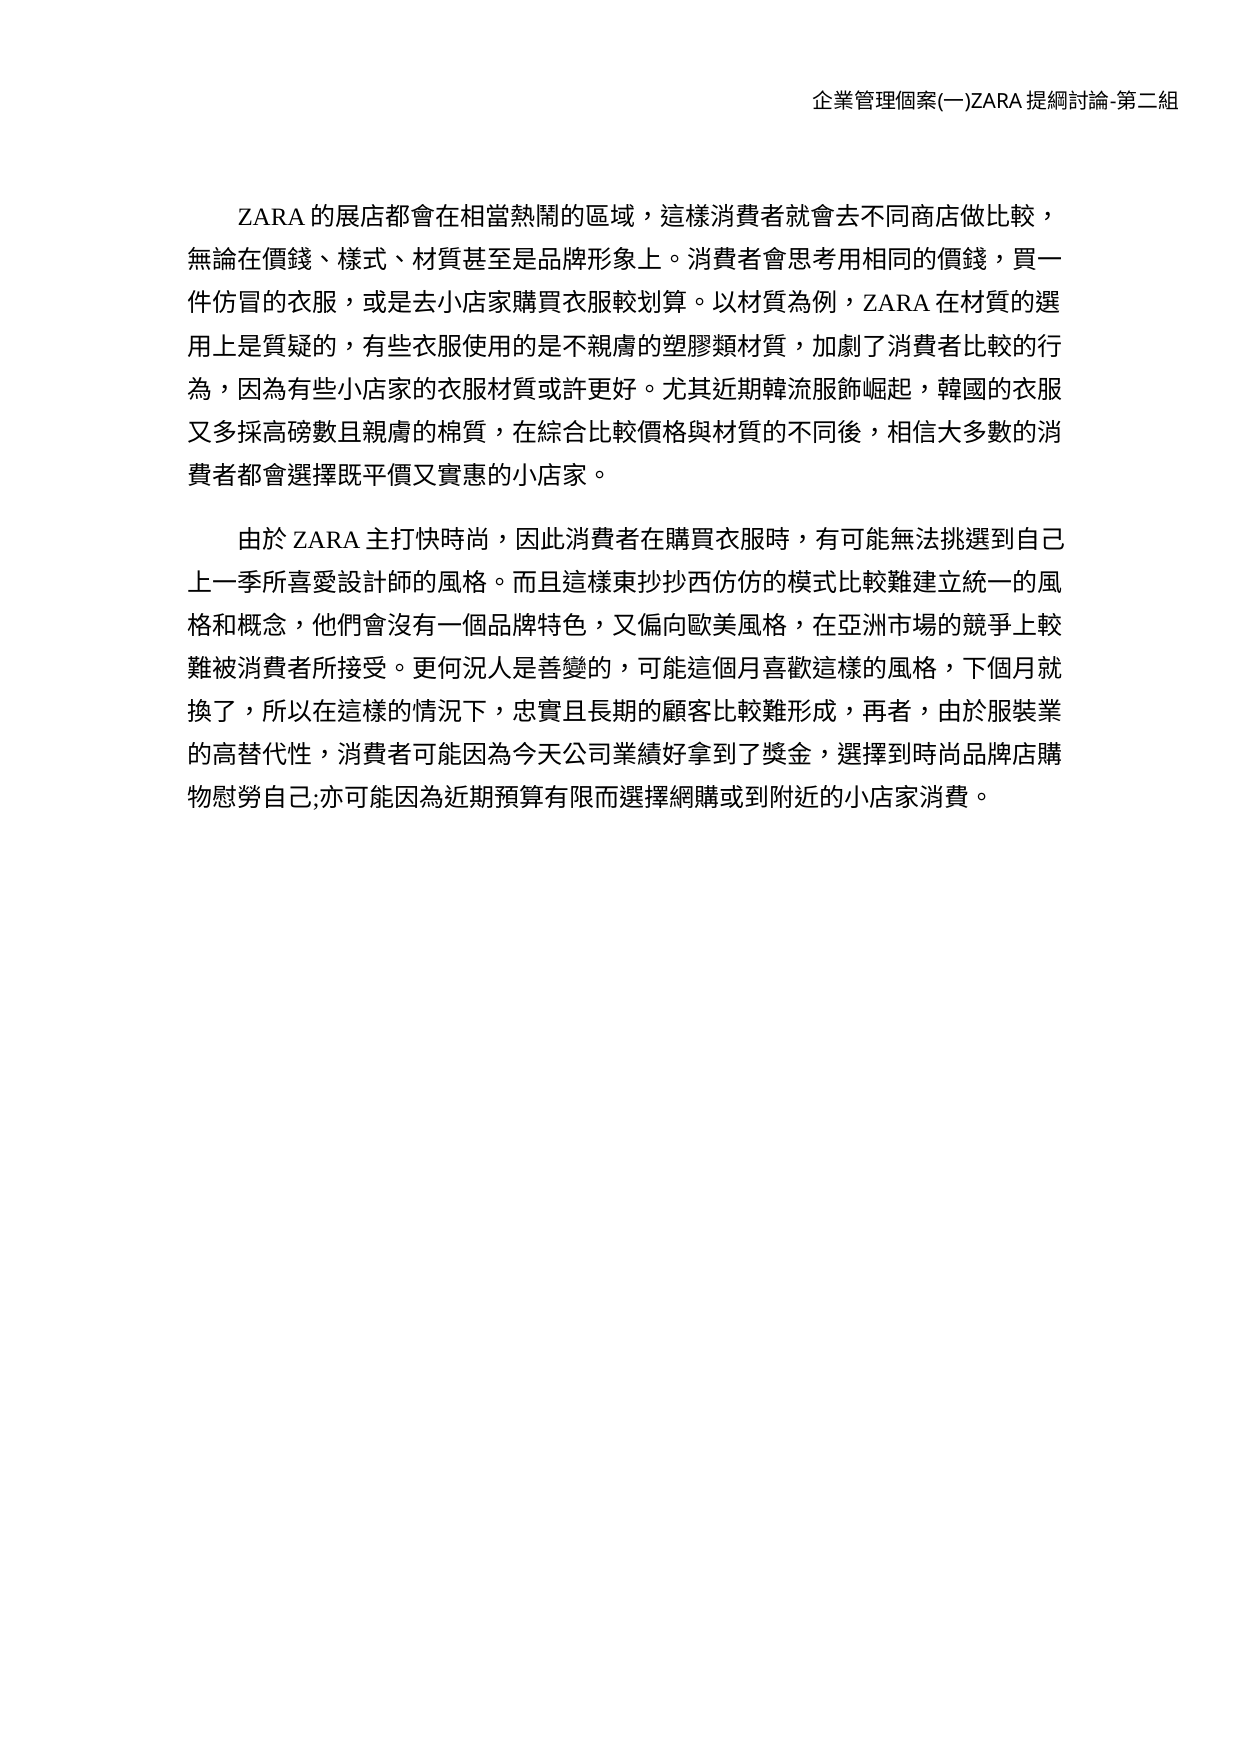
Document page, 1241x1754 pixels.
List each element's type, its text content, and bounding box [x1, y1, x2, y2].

text ZARA的展店都會在相當熱鬧的區域，這樣消費者就會去不同商店做比較，無論在價錢、樣式、材質甚至是品牌形象上。消費者會思考用相同的價錢，買一件仿冒的衣服，或是去小店家購買衣服較划算。以材質為例，ZARA在材質的選用上是質疑的，有些衣服使用的是不親膚的塑膠類材質，加劇了消費者比較的行為，因為有些小店家的衣服材質或許更好。尤其近期韓流服飾崛起，韓國的衣服又多採高磅數且親膚的棉質，在綜合比較價格與材質的不同後，相信大多數的消費者都會選擇既平價又實惠的小店家。 [187, 196, 1084, 492]
text 由於ZARA主打快時尚，因此消費者在購買衣服時，有可能無法挑選到自己上一季所喜愛設計師的風格。而且這樣東抄抄西仿仿的模式比較難建立統一的風格和概念，他們會沒有一個品牌特色，又偏向歐美風格，在亞洲市場的競爭上較難被消費者所接受。更何況人是善變的，可能這個月喜歡這樣的風格，下個月就換了，所以在這樣的情況下，忠實且長期的顧客比較難形成，再者，由於服裝業的高替代性，消費者可能因為今天公司業績好拿到了獎金，選擇到時尚品牌店購物慰勞自己;亦可能因為近期預算有限而選擇網購或到附近的小店家消費。 [187, 518, 1084, 815]
